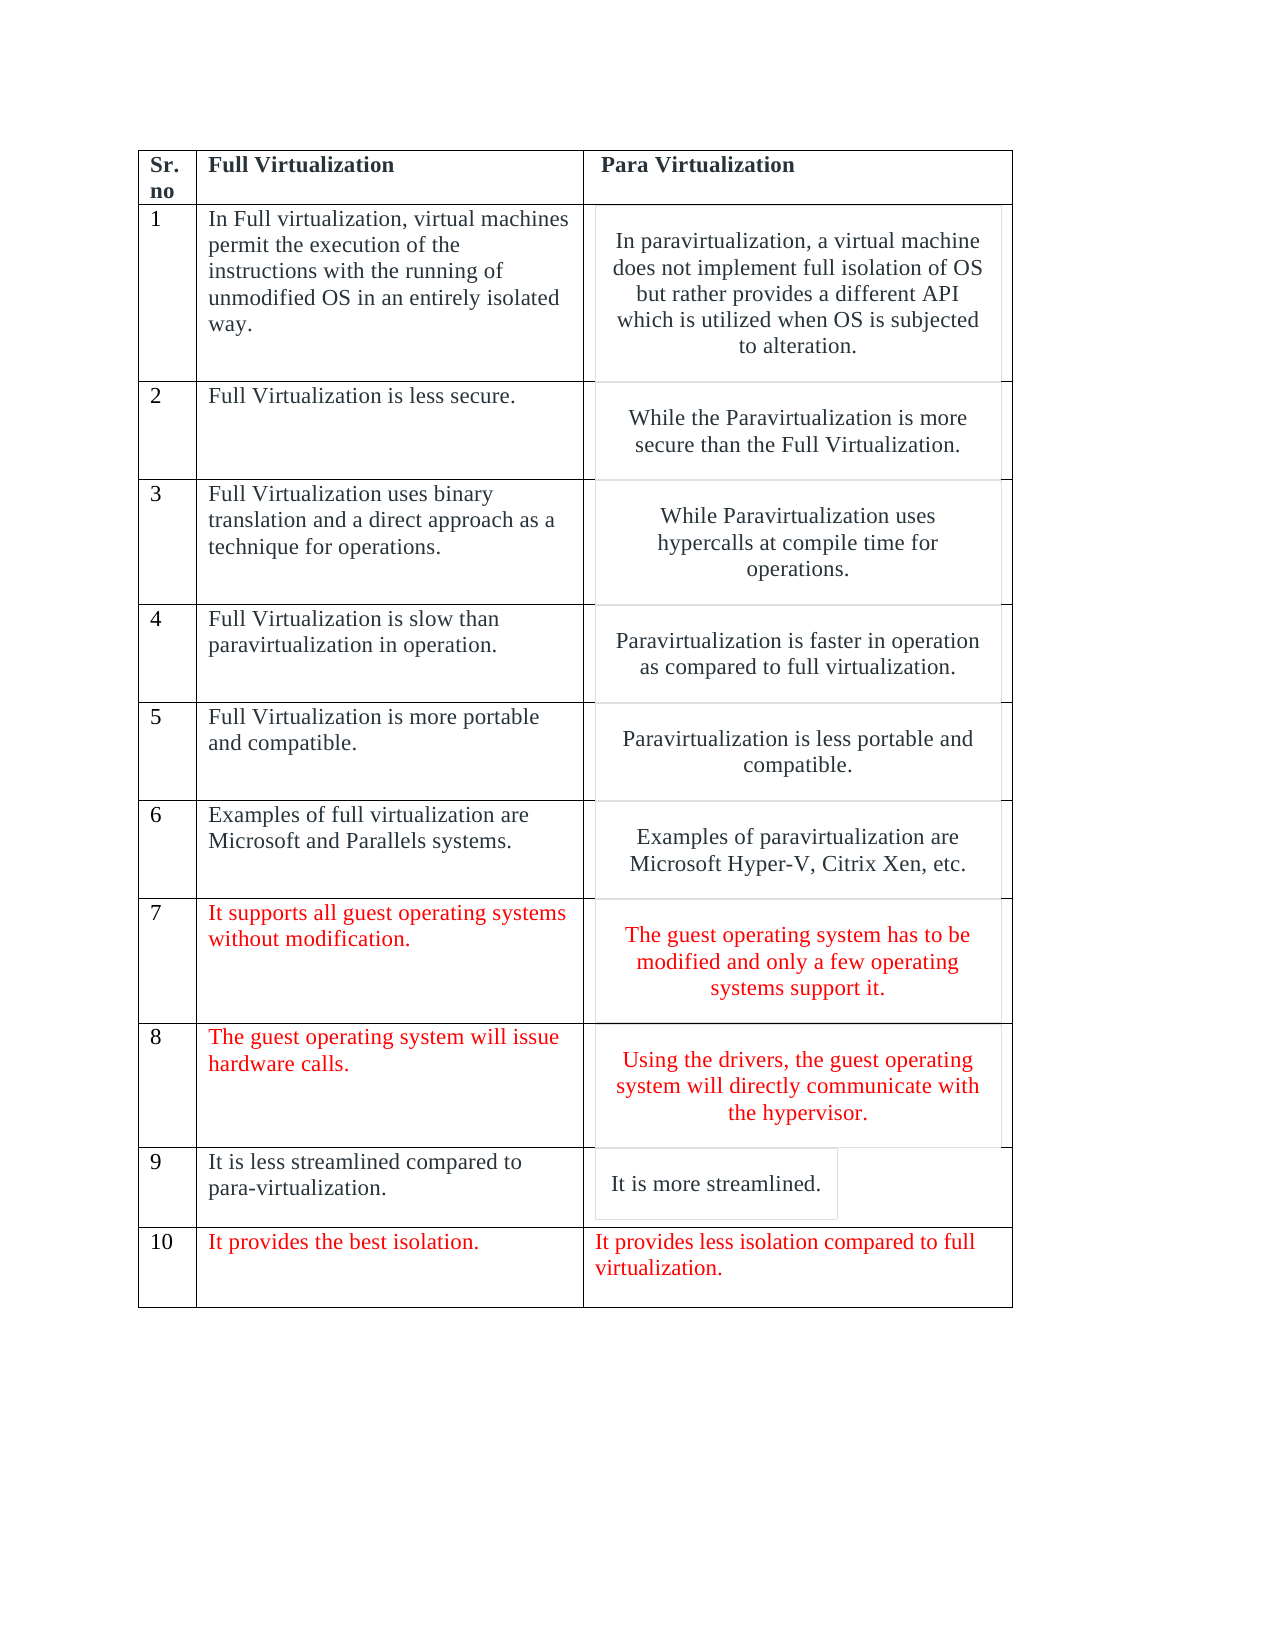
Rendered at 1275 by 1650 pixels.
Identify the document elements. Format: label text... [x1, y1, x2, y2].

table_cell 4 [139, 605, 196, 702]
table_cell 2 [139, 382, 196, 479]
table_cell It provides the best isolation. [197, 1228, 583, 1307]
table_cell It supports all guest operating systems without modification. [197, 899, 583, 1022]
table_cell Full Virtualization is less secure. [197, 382, 583, 479]
table_cell 6 [139, 801, 196, 898]
table_cell [584, 382, 595, 479]
table_cell [1002, 801, 1012, 898]
table_cell [584, 801, 595, 898]
table_cell It provides less isolation compared to full virtualization. [584, 1228, 1012, 1307]
table_cell 7 [139, 899, 196, 1022]
table_cell 3 [139, 480, 196, 603]
table_cell Full Virtualization is more portable and compatible. [197, 703, 583, 800]
table_cell 9 [139, 1148, 196, 1227]
table_cell 8 [139, 1024, 196, 1147]
table_header Full Virtualization [197, 151, 583, 204]
table_cell Full Virtualization uses binary translation and a direct approach as a technique for operations. [197, 480, 583, 603]
table_header Sr. no [139, 151, 196, 204]
table_cell The guest operating system will issue hardware calls. [197, 1024, 583, 1147]
table_cell 10 [139, 1228, 196, 1307]
table_cell [1002, 1024, 1012, 1147]
table_cell Full Virtualization is slow than paravirtualization in operation. [197, 605, 583, 702]
table_cell [584, 1148, 1012, 1227]
table_cell [584, 480, 595, 603]
table_cell [584, 703, 595, 800]
table_cell [584, 605, 595, 702]
table_cell [1002, 480, 1012, 603]
table_cell Examples of full virtualization are Microsoft and Parallels systems. [197, 801, 583, 898]
table_cell 5 [139, 703, 196, 800]
table_cell [1002, 382, 1012, 479]
table_cell [584, 1024, 595, 1147]
table_cell [1002, 899, 1012, 1022]
table_cell [584, 899, 595, 1022]
table_cell [584, 205, 595, 381]
table_header Para Virtualization [584, 151, 1012, 204]
table_cell [1002, 605, 1012, 702]
table_cell 1 [139, 205, 196, 381]
table_cell [1002, 205, 1012, 381]
table_cell [1002, 703, 1012, 800]
table_cell In Full virtualization, virtual machines permit the execution of the instructions with the running of unmodified OS in an entirely isolated way. [197, 205, 583, 381]
table_cell It is less streamlined compared to para-virtualization. [197, 1148, 583, 1227]
